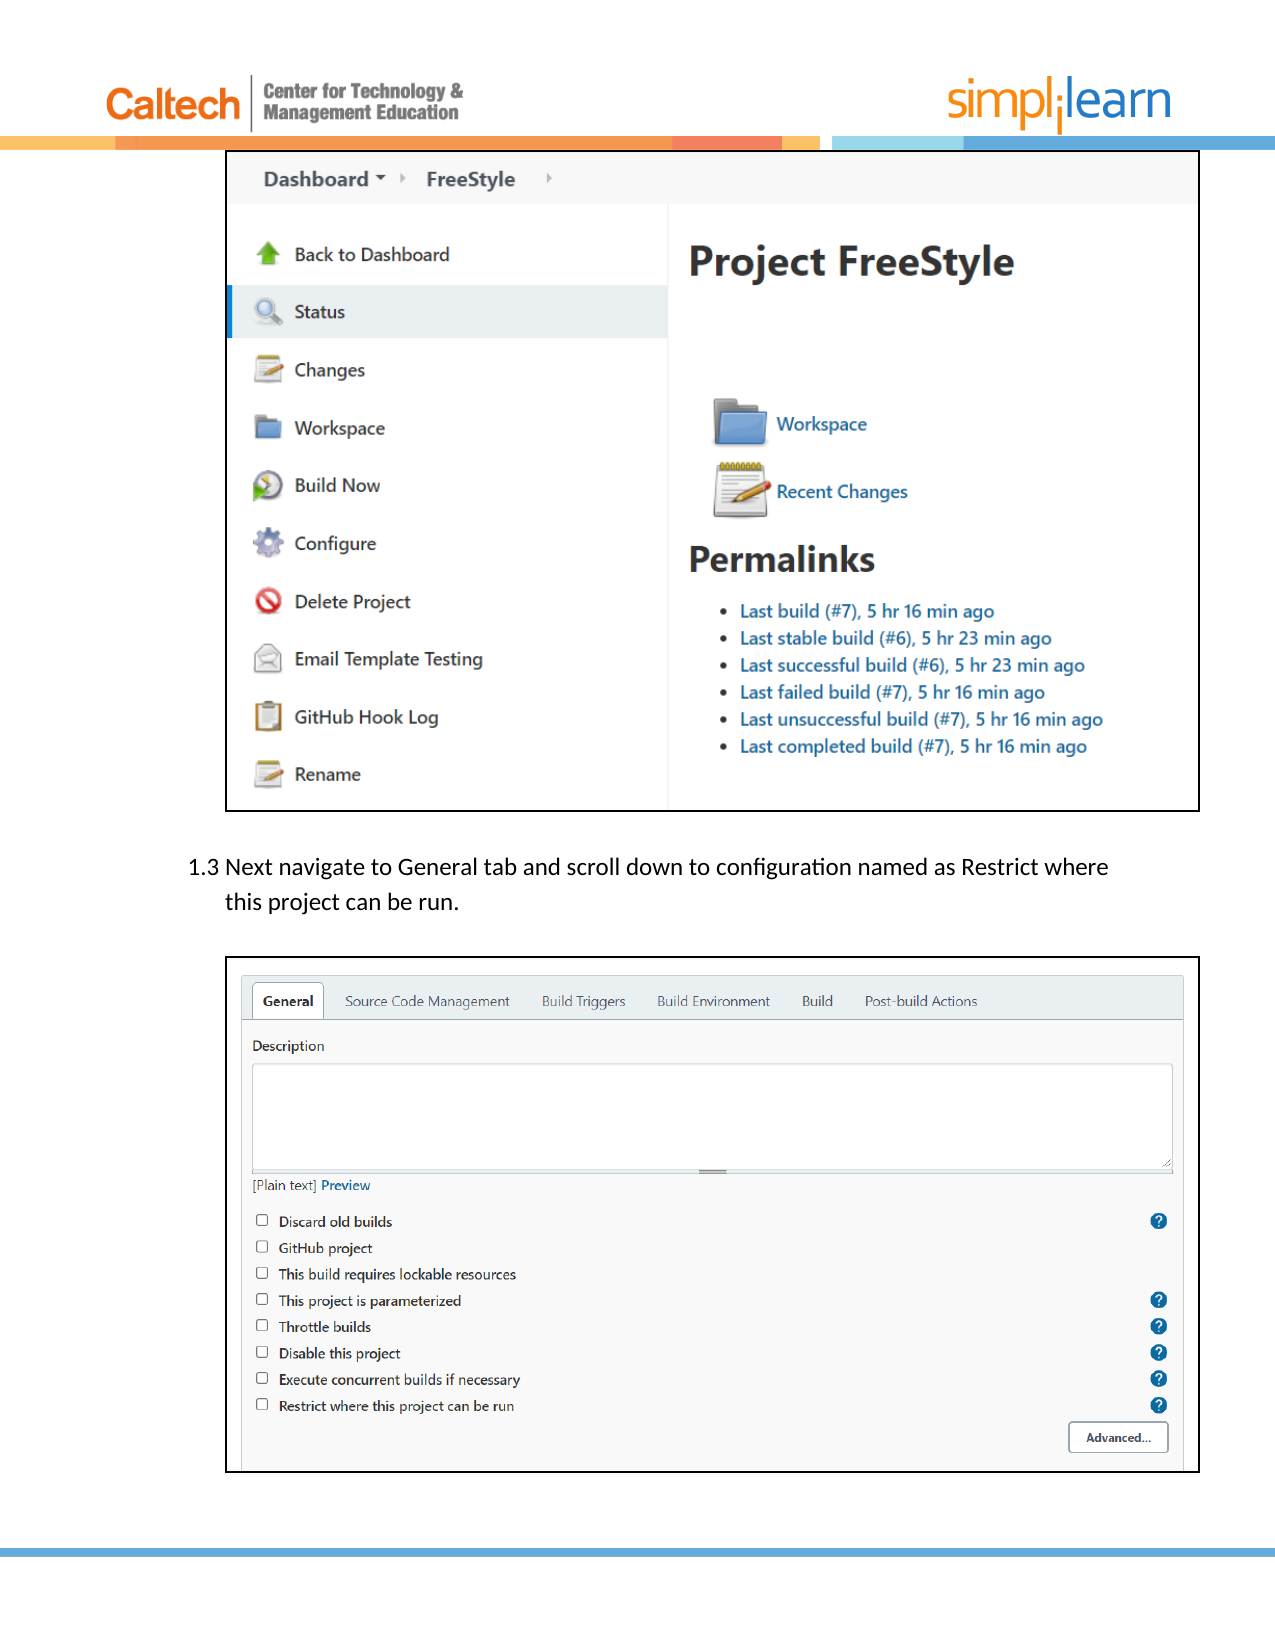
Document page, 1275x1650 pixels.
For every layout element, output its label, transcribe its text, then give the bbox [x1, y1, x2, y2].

picture [227, 152, 1198, 810]
picture [227, 958, 1198, 1471]
picture [0, 1548, 1275, 1557]
picture [0, 76, 1275, 150]
list Next navigate to General tab and scroll down to configuration named as Restrict where this project can be run. [187, 851, 1125, 917]
picture [106, 75, 464, 133]
